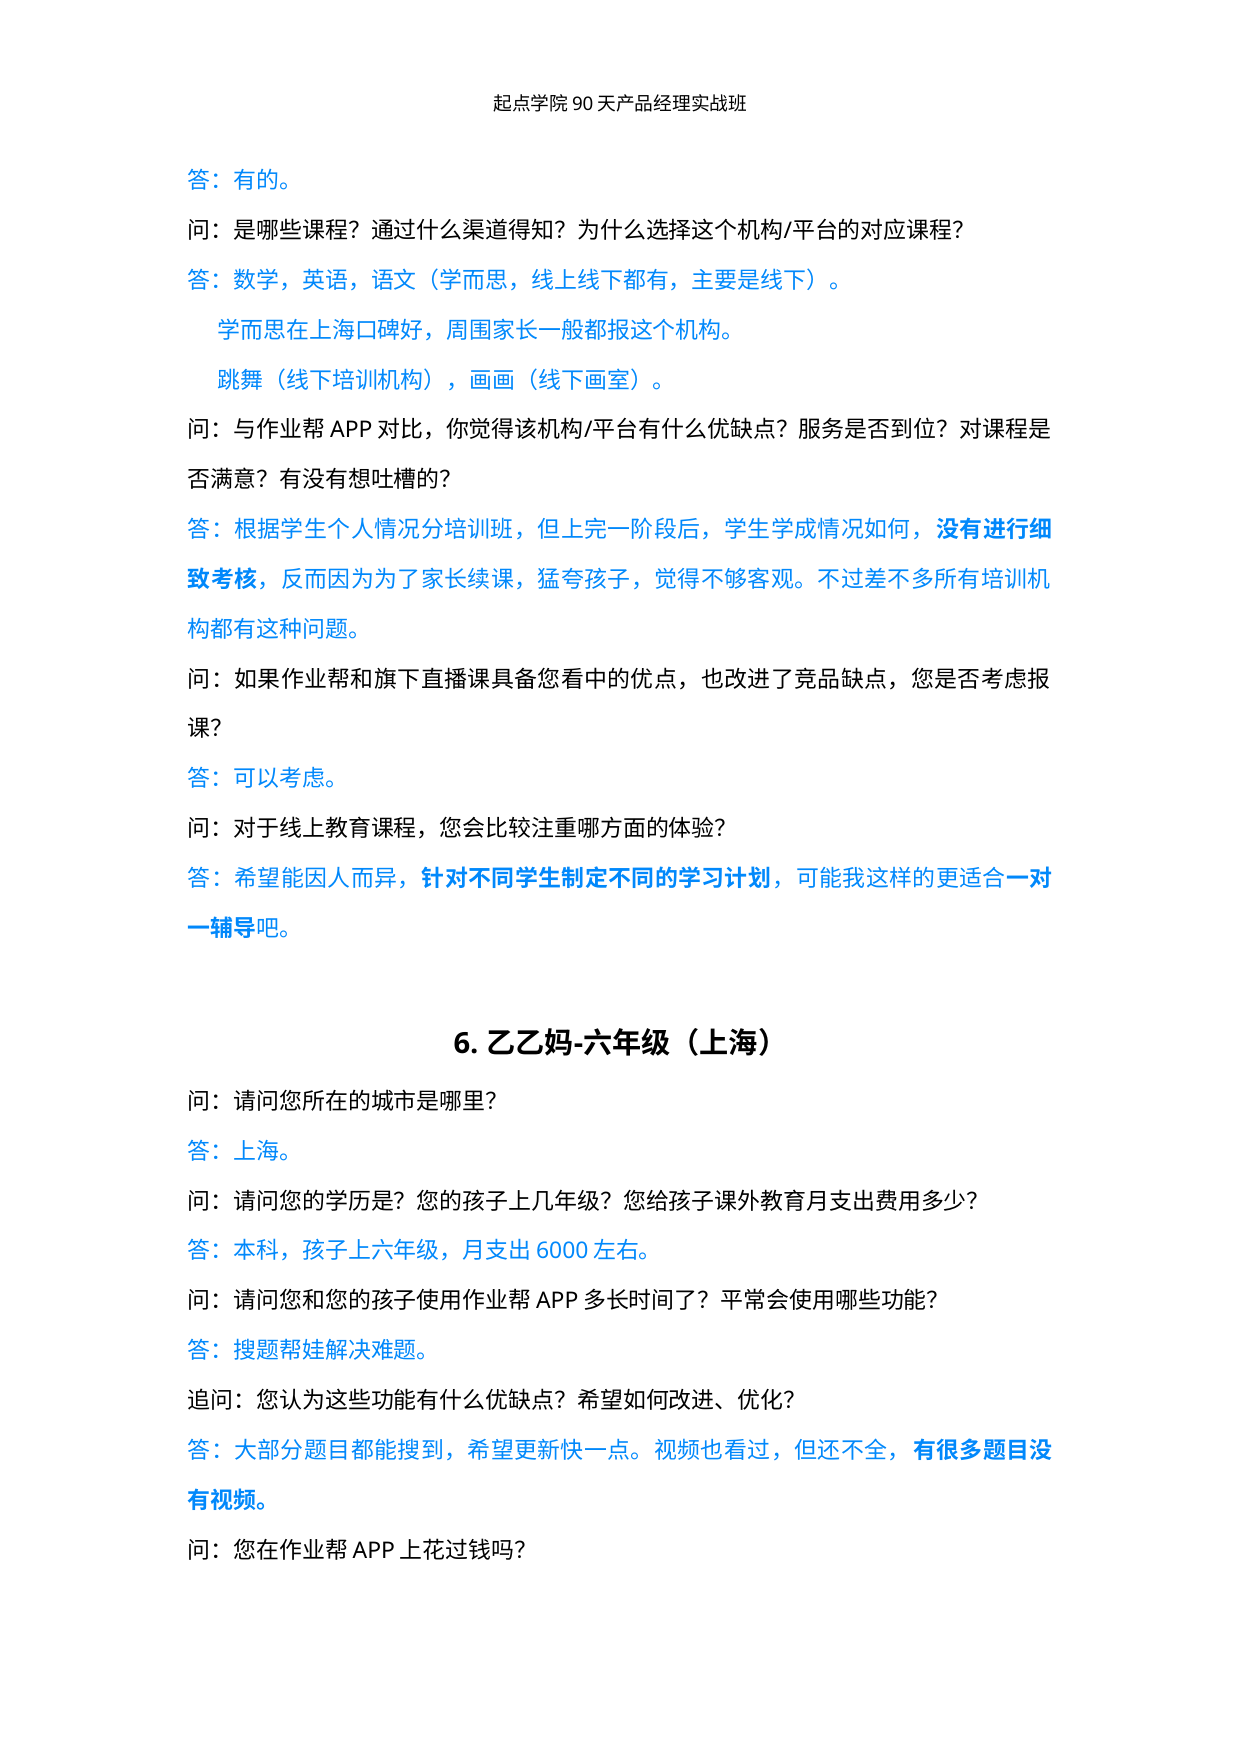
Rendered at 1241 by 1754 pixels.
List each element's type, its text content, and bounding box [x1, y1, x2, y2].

text 问：请问您和您的孩子使用作业帮APP多长时间了？平常会使用哪些功能？ [187, 1282, 1053, 1316]
text 问：与作业帮APP对比，你觉得该机构/平台有什么优缺点？服务是否到位？对课程是否满意？有没有想吐槽的？ [187, 411, 1053, 494]
text 问：是哪些课程？通过什么渠道得知？为什么选择这个机构/平台的对应课程？ [187, 212, 1053, 245]
text 答：希望能因人而异，针对不同学生制定不同的学习计划，可能我这样的更适合一对一辅导吧。 [187, 859, 1053, 943]
text 学而思在上海口碑好，周围家长一般都报这个机构。 [187, 312, 1053, 345]
text 答：根据学生个人情况分培训班，但上完一阶段后，学生学成情况如何，没有进行细致考核，反而因为为了家长续课，猛夸孩子，觉得不够客观。不过差不多所有培训机构都有这种问题。 [187, 511, 1053, 644]
text 答：可以考虑。 [187, 760, 1053, 793]
text 答：搜题帮娃解决难题。 [187, 1332, 1053, 1366]
text 答：数学，英语，语文（学而思，线上线下都有，主要是线下）。 [187, 262, 1053, 295]
text 答：上海。 [187, 1133, 1053, 1166]
text 问：对于线上教育课程，您会比较注重哪方面的体验？ [187, 810, 1053, 843]
text 问：请问您所在的城市是哪里？ [187, 1083, 1053, 1116]
text 问：您在作业帮APP上花过钱吗？ [187, 1531, 1053, 1565]
text 答：有的。 [187, 162, 1053, 195]
subtitle 6. 乙乙妈-六年级（上海） [187, 1020, 1053, 1062]
text 答：大部分题目都能搜到，希望更新快一点。视频也看过，但还不全，有很多题目没有视频。 [187, 1432, 1053, 1515]
text 跳舞（线下培训机构），画画（线下画室）。 [187, 361, 1053, 395]
text 问：请问您的学历是？您的孩子上几年级？您给孩子课外教育月支出费用多少？ [187, 1182, 1053, 1216]
text 答：本科，孩子上六年级，月支出6000左右。 [187, 1232, 1053, 1266]
text 问：如果作业帮和旗下直播课具备您看中的优点，也改进了竞品缺点，您是否考虑报课？ [187, 660, 1053, 743]
text 追问：您认为这些功能有什么优缺点？希望如何改进、优化？ [187, 1382, 1053, 1415]
